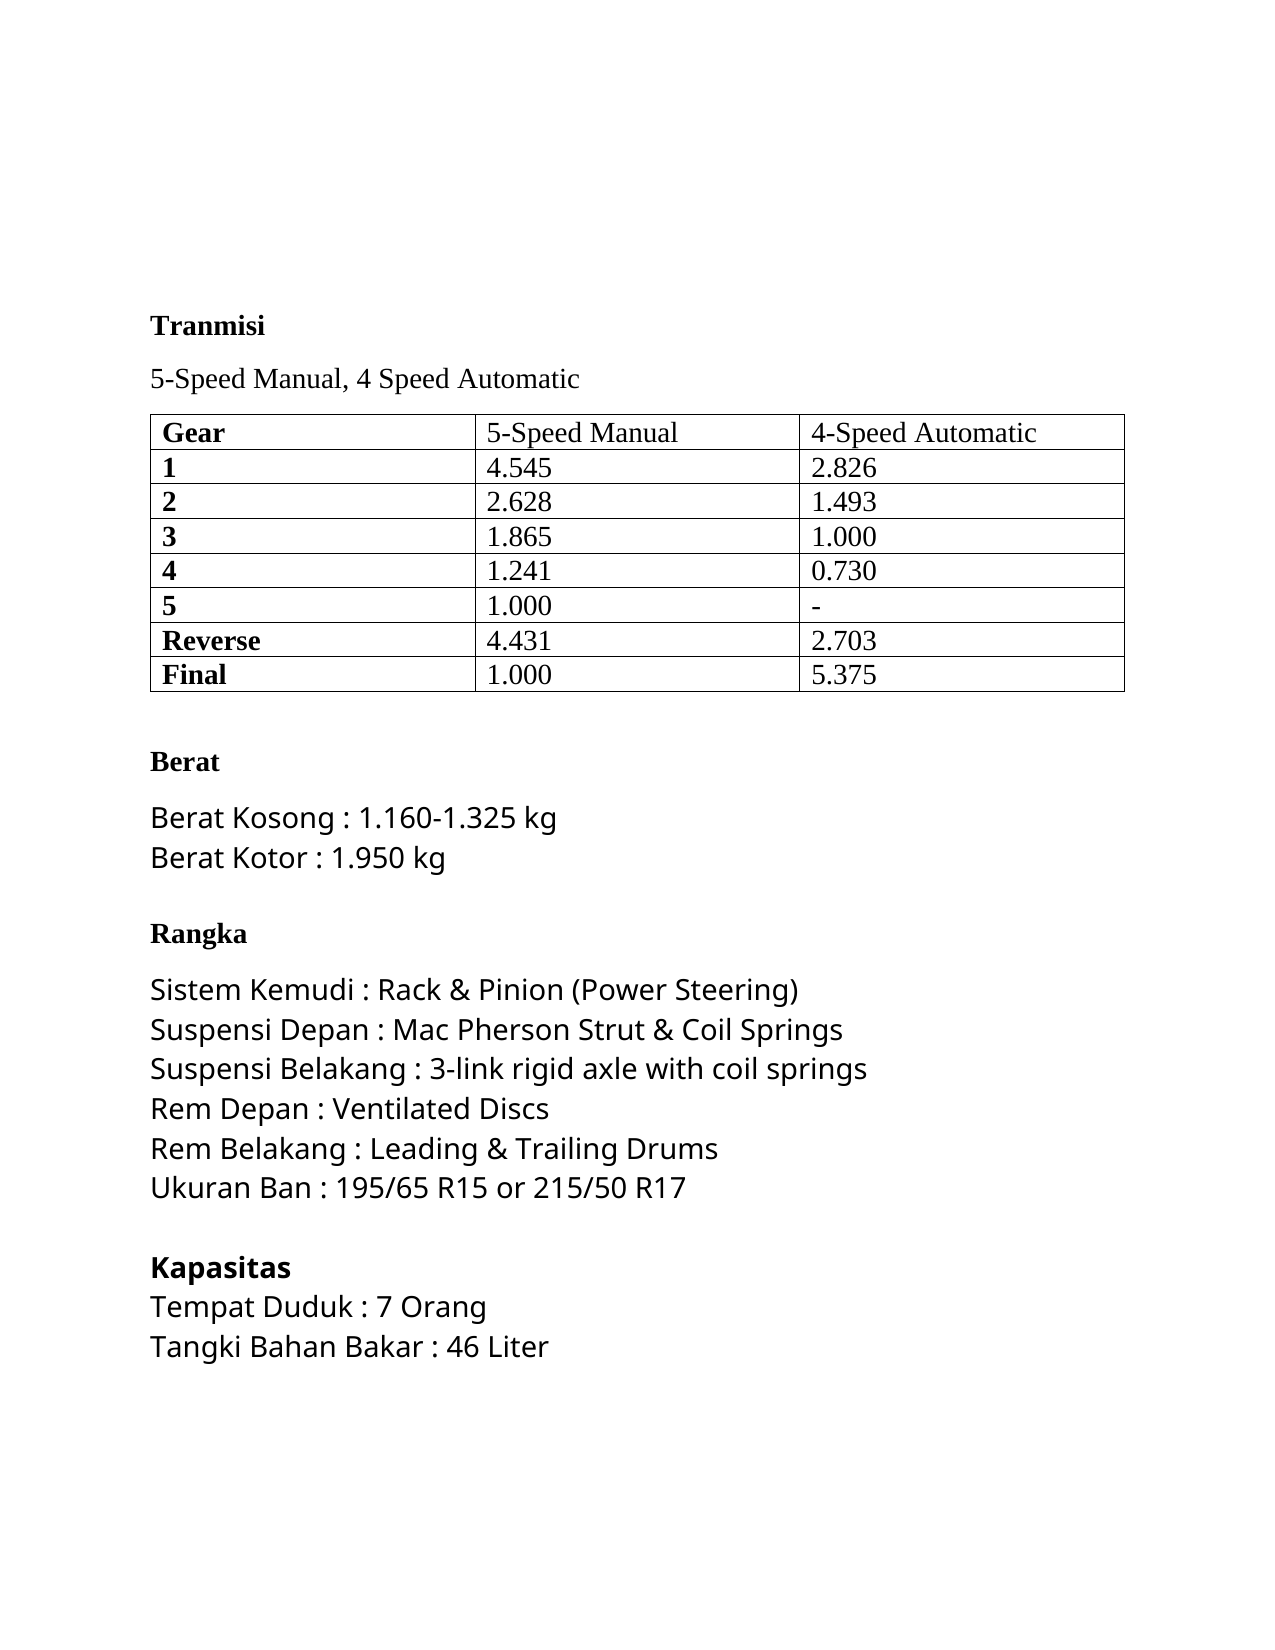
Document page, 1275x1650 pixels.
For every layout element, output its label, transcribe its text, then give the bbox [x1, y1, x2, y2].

table_cell 3 [151, 519, 475, 552]
table_cell 4.545 [476, 450, 799, 483]
table_cell - [800, 588, 1124, 622]
text Berat [150, 744, 1125, 778]
table_cell 1.000 [800, 519, 1124, 552]
table_cell 1 [151, 450, 475, 483]
text Tempat Duduk : 7 Orang [150, 1287, 1125, 1326]
table_header 4-Speed Automatic [800, 415, 1124, 449]
text Suspensi Belakang : 3-link rigid axle with coil springs [150, 1049, 1125, 1088]
text Sistem Kemudi : Rack & Pinion (Power Steering) [150, 969, 1125, 1009]
table_cell 5 [151, 588, 475, 622]
table_cell 2 [151, 484, 475, 518]
text Tranmisi [150, 308, 1125, 342]
table_cell 2.826 [800, 450, 1124, 483]
table_cell 1.000 [476, 657, 799, 691]
table_cell Final [151, 657, 475, 691]
text Tangki Bahan Bakar : 46 Liter [150, 1326, 1125, 1366]
table_header Gear [151, 415, 475, 449]
table_cell 5.375 [800, 657, 1124, 691]
table_header 5-Speed Manual [476, 415, 799, 449]
table_cell 1.241 [476, 554, 799, 587]
table_cell 0.730 [800, 554, 1124, 587]
table_cell 4 [151, 554, 475, 587]
text Ukuran Ban : 195/65 R15 or 215/50 R17 [150, 1168, 1125, 1207]
text Berat Kotor : 1.950 kg [150, 837, 1125, 877]
table_cell 4.431 [476, 623, 799, 656]
text Rem Depan : Ventilated Discs [150, 1088, 1125, 1128]
table_cell 1.000 [476, 588, 799, 622]
table_cell 1.493 [800, 484, 1124, 518]
text 5-Speed Manual, 4 Speed Automatic [150, 361, 1125, 395]
text Rangka [150, 916, 1125, 950]
table_cell 2.628 [476, 484, 799, 518]
text Kapasitas [150, 1247, 1125, 1287]
text Berat Kosong : 1.160-1.325 kg [150, 797, 1125, 837]
text Suspensi Depan : Mac Pherson Strut & Coil Springs [150, 1009, 1125, 1049]
table_cell Reverse [151, 623, 475, 656]
table_cell 1.865 [476, 519, 799, 552]
table_cell 2.703 [800, 623, 1124, 656]
text Rem Belakang : Leading & Trailing Drums [150, 1128, 1125, 1168]
